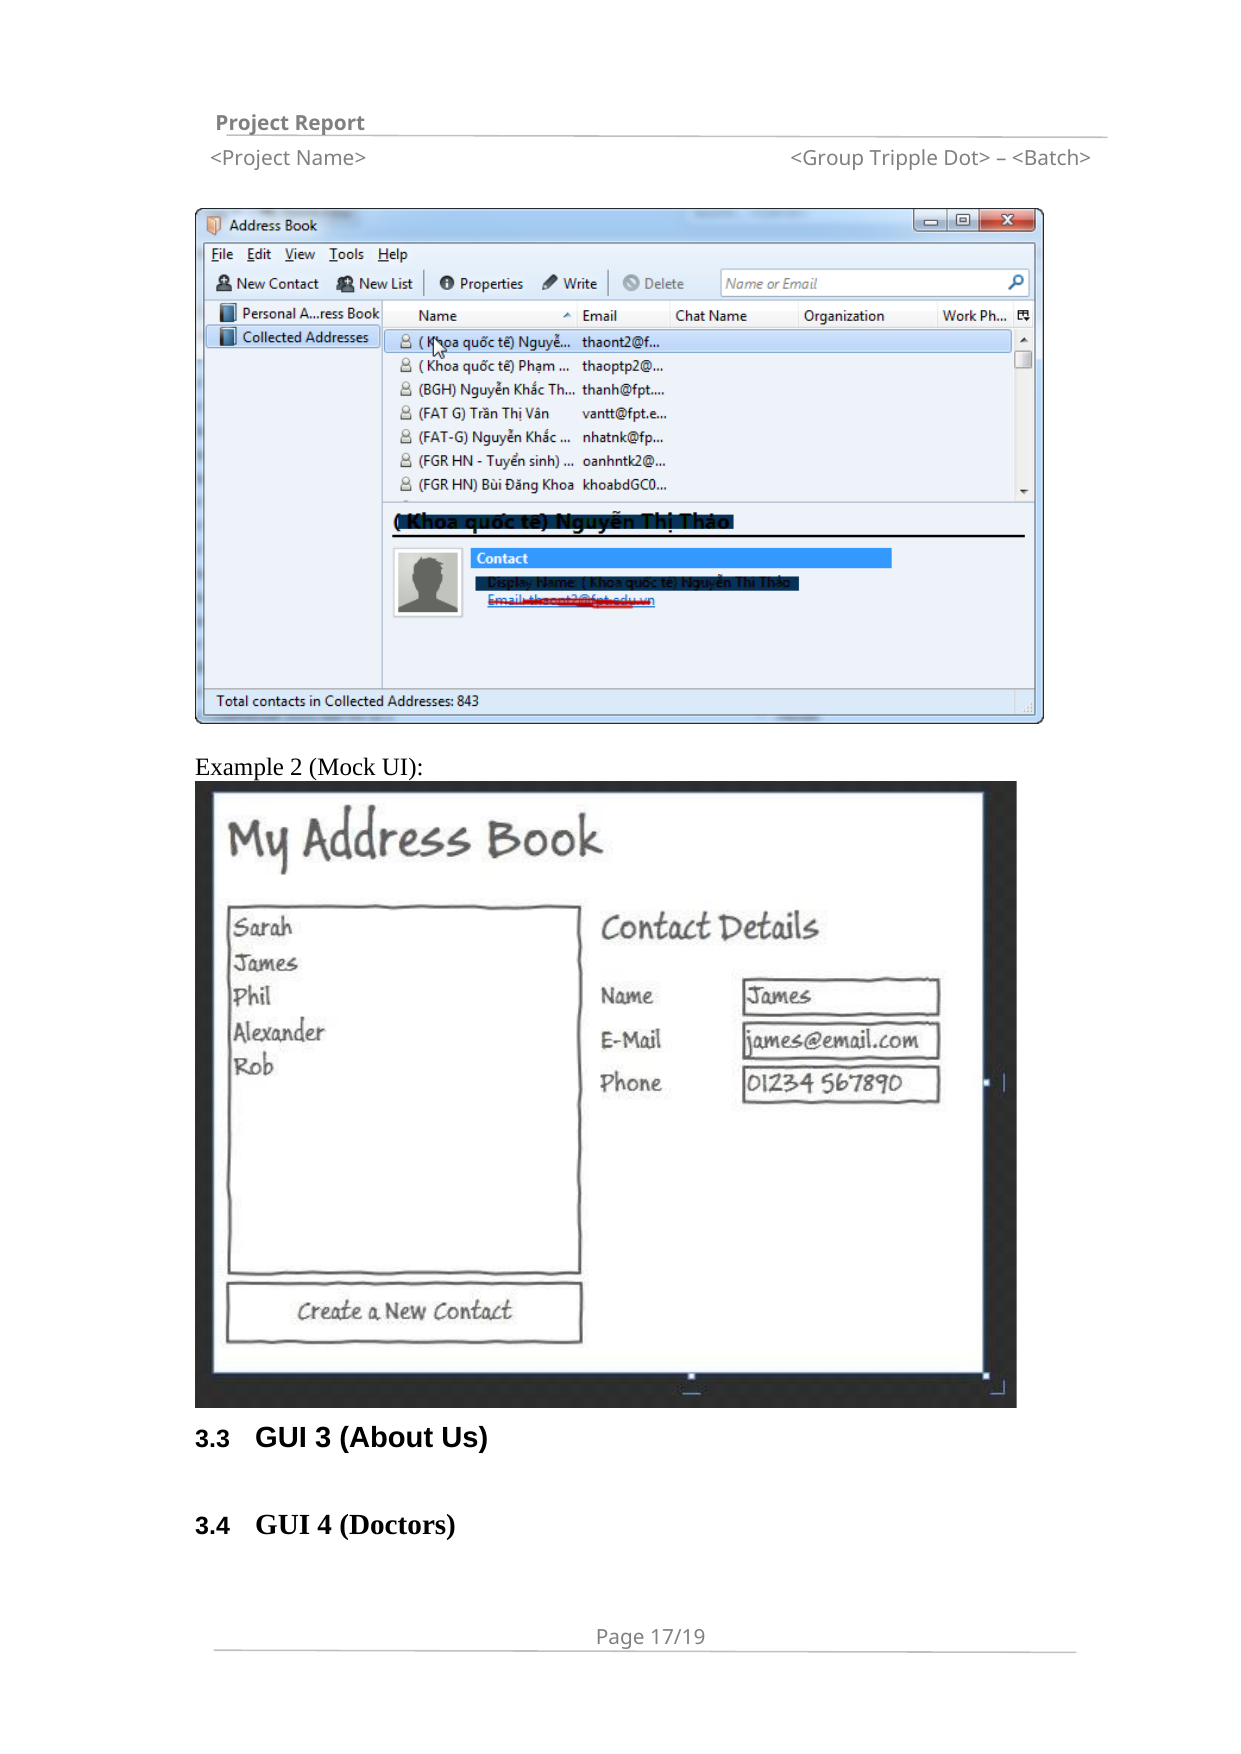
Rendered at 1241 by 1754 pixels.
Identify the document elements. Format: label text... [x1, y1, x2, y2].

picture [195, 208, 1044, 724]
text Example 2 (Mock UI): [195, 752, 1106, 781]
picture [195, 781, 1017, 1408]
subtitle GUI 4 (Doctors) [195, 1507, 1106, 1541]
subtitle GUI 3 (About Us) [195, 1420, 1106, 1453]
